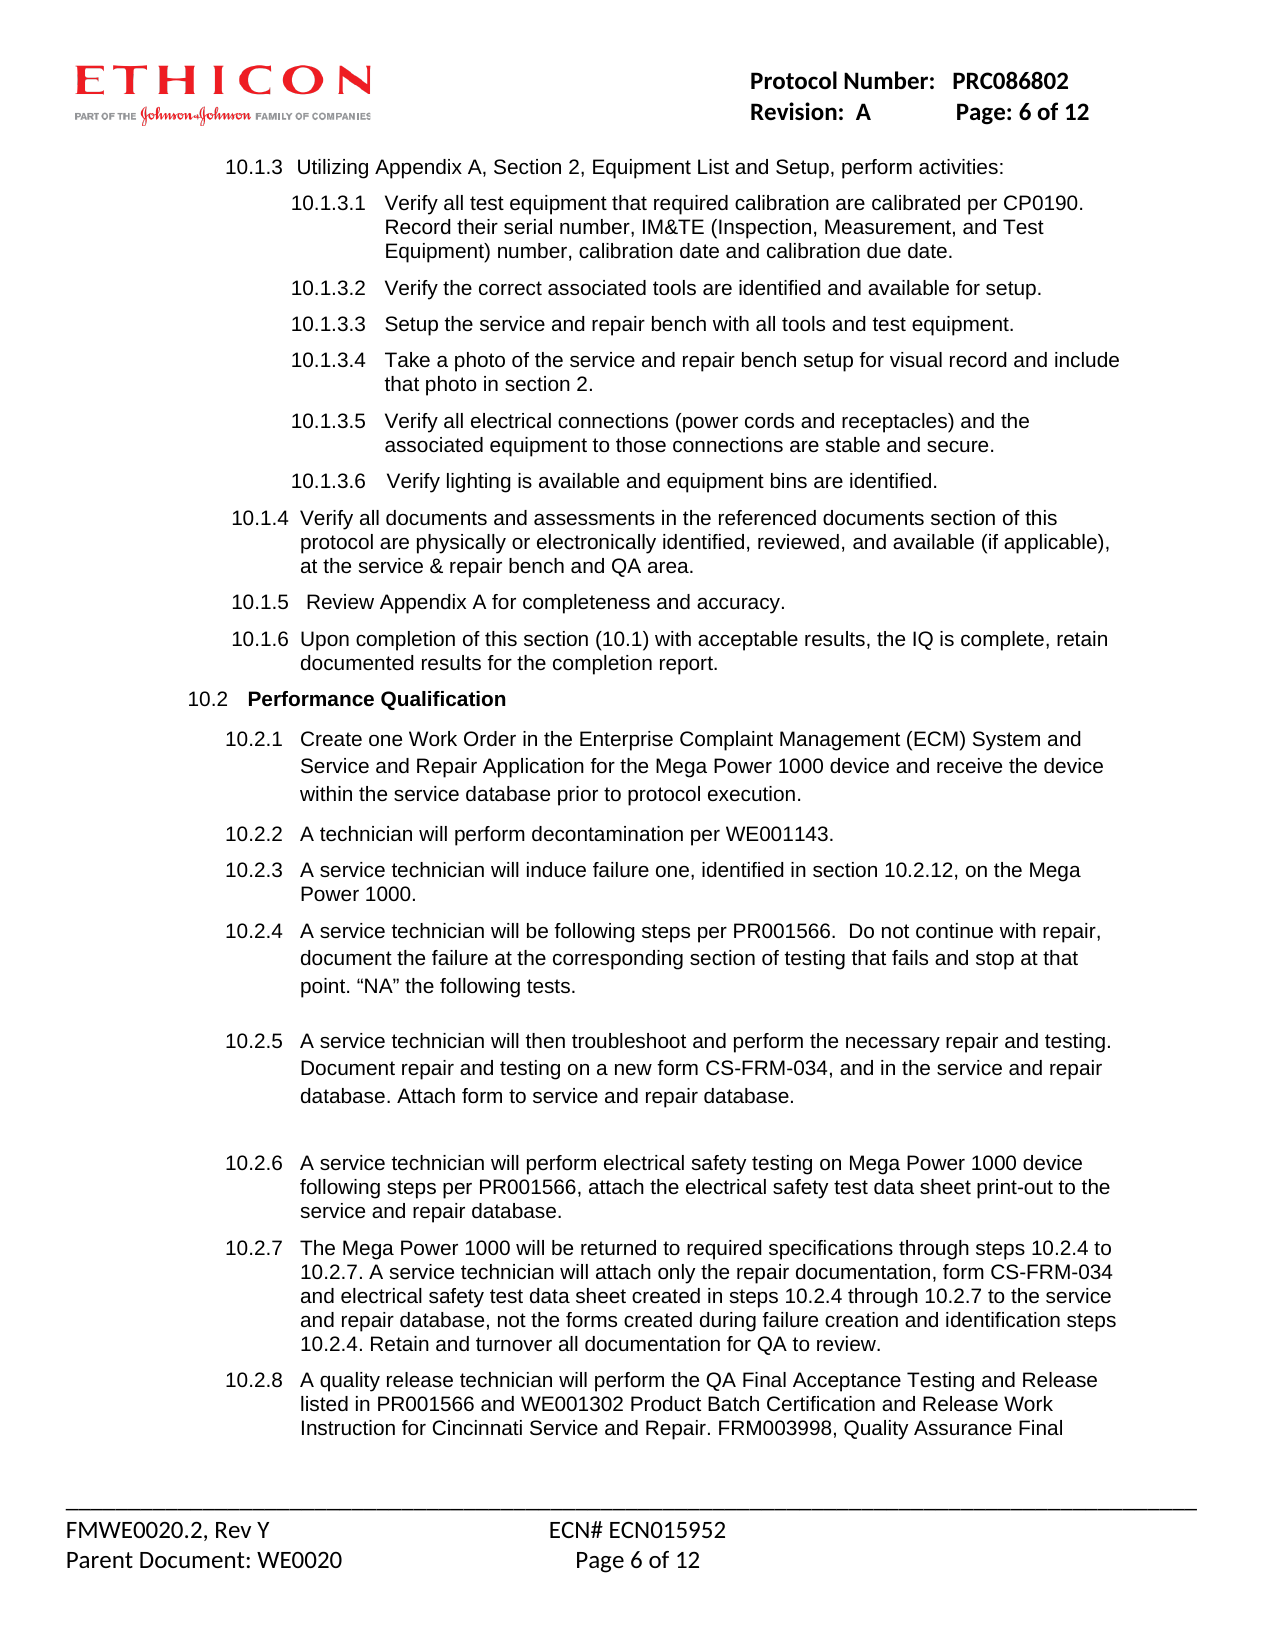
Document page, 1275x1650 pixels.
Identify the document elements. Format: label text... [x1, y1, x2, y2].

list Verify all test equipment that required calibration are calibrated per CP0190. Record their serial number, IM&TE (Inspection, Measurement, and Test Equipment) number, calibration date and calibration due date. [291, 191, 1125, 263]
list Create one Work Order in the Enterprise Complaint Management (ECM) System and Service and Repair Application for the Mega Power 1000 device and receive the device within the service database prior to protocol execution. [225, 727, 1125, 806]
list A service technician will then troubleshoot and perform the necessary repair and testing. Document repair and testing on a new form CS-FRM-034, and in the service and repair database. Attach form to service and repair database. [225, 1029, 1125, 1108]
list Setup the service and repair bench with all tools and test equipment. [291, 312, 1125, 336]
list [225, 1368, 1125, 1440]
list The Mega Power 1000 will be returned to required specifications through steps 10.2.4 to 10.2.7. A service technician will attach only the repair documentation, form CS-FRM-034 and electrical safety test data sheet created in steps 10.2.4 through 10.2.7 to the service and repair database, not the forms created during failure creation and identification steps 10.2.4. Retain and turnover all documentation for QA to review. [225, 1236, 1125, 1355]
list Verify all electrical connections (power cords and receptacles) and the associated equipment to those connections are stable and secure. [291, 409, 1125, 457]
list Performance Qualification [187, 687, 1125, 711]
list A service technician will induce failure one, identified in section 10.2.12, on the Mega Power 1000. [225, 858, 1125, 906]
list Verify all documents and assessments in the referenced documents section of this protocol are physically or electronically identified, reviewed, and available (if applicable), at the service & repair bench and QA area. [231, 506, 1125, 577]
list A technician will perform decontamination per WE001143. [225, 822, 1125, 846]
list A service technician will be following steps per PR001566. Do not continue with repair, document the failure at the corresponding section of testing that fails and stop at that point. “NA” the following tests. [225, 919, 1125, 998]
list Take a photo of the service and repair bench setup for visual record and include that photo in section 2. [291, 348, 1125, 396]
list Verify lighting is available and equipment bins are identified. [291, 469, 1125, 493]
list Upon completion of this section (10.1) with acceptable results, the IQ is complete, retain documented results for the completion report. [231, 626, 1125, 674]
list Utilizing Appendix A, Section 2, Equipment List and Setup, perform activities: [225, 154, 1125, 178]
list A service technician will perform electrical safety testing on Mega Power 1000 device following steps per PR001566, attach the electrical safety test data sheet print-out to the service and repair database. [225, 1151, 1125, 1223]
list Verify the correct associated tools are identified and available for setup. [291, 275, 1125, 299]
list Review Appendix A for completeness and accuracy. [231, 590, 1125, 614]
